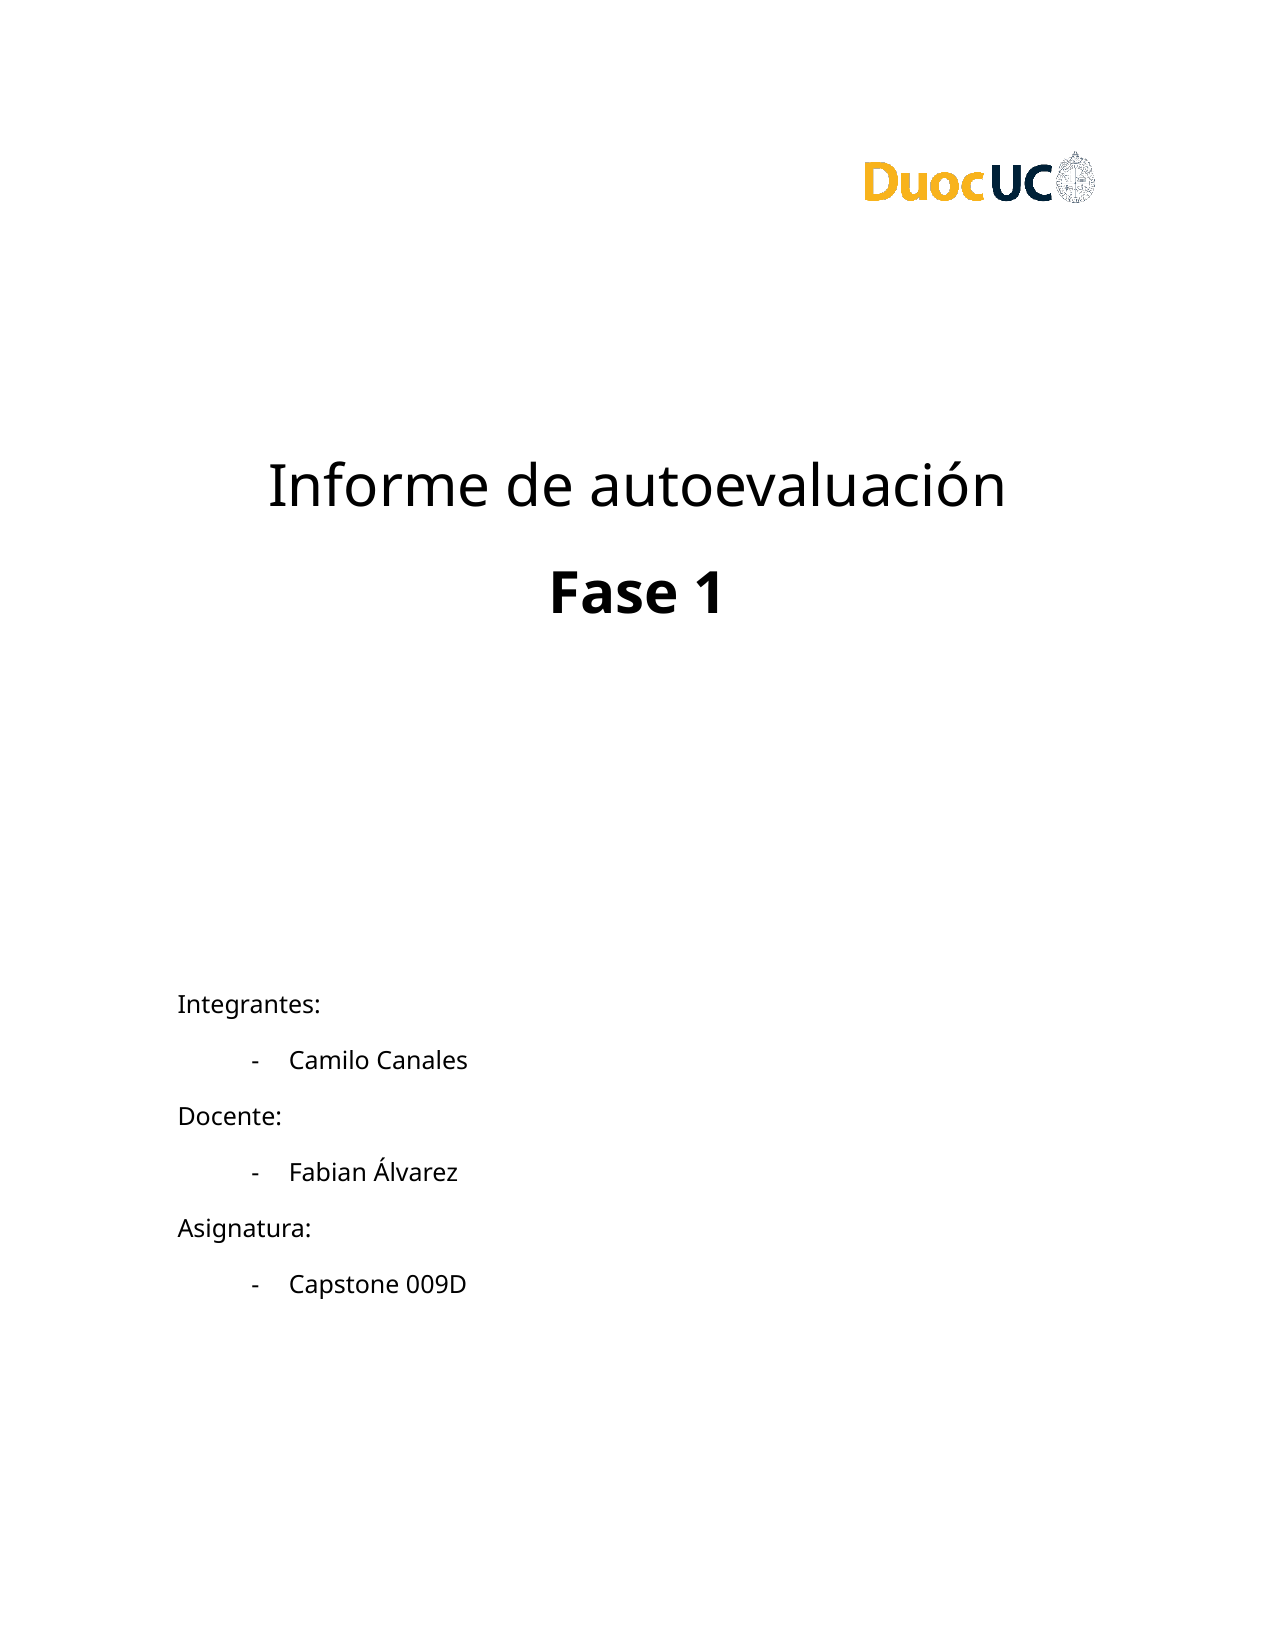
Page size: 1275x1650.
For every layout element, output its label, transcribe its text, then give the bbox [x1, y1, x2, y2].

picture [862, 147, 1098, 206]
list Fabian Álvarez [251, 1154, 1098, 1189]
text Docente: [177, 1099, 1098, 1133]
text Informe de autoevaluación [177, 443, 1098, 523]
list Camilo Canales [251, 1043, 1098, 1077]
text Fase 1 [177, 552, 1098, 631]
list Capstone 009D [251, 1266, 1098, 1300]
text Integrantes: [177, 987, 1098, 1021]
text Asignatura: [177, 1210, 1098, 1244]
